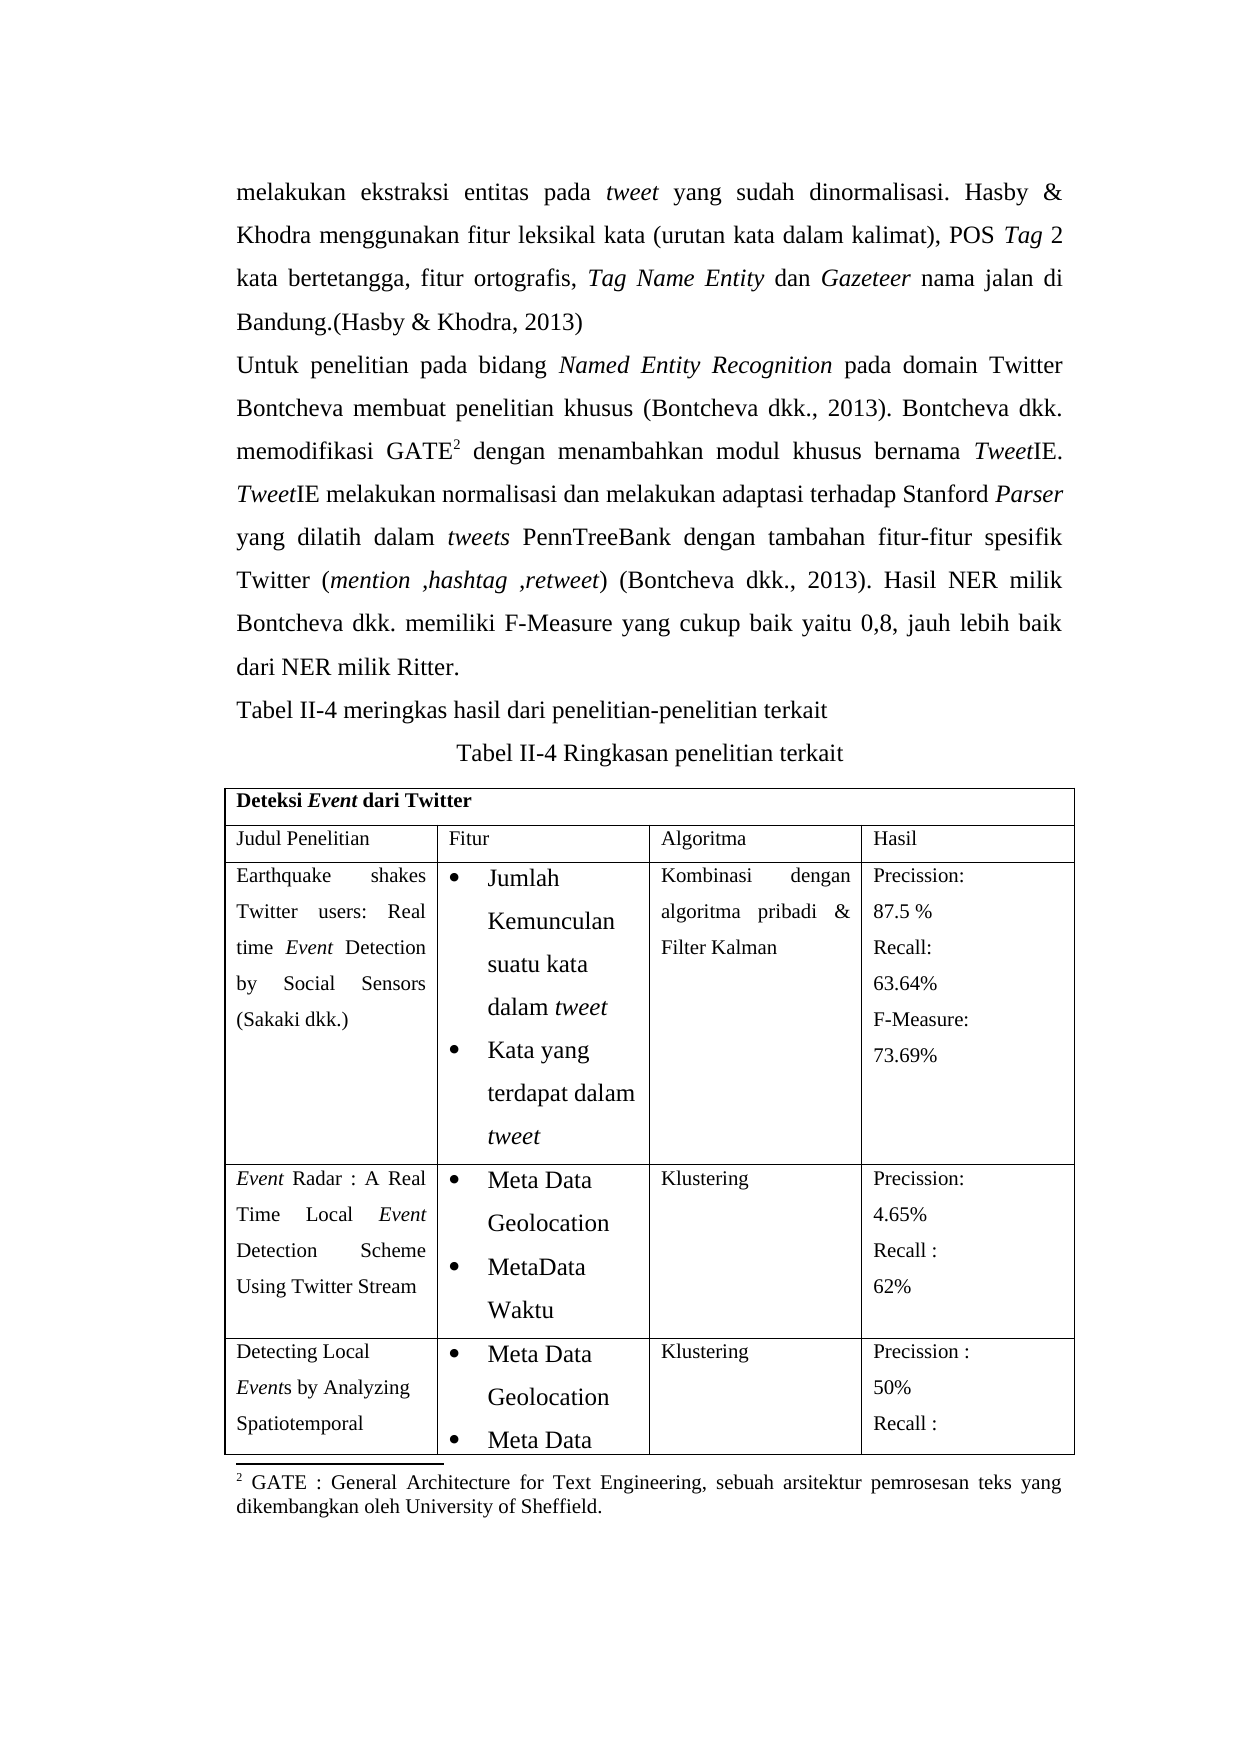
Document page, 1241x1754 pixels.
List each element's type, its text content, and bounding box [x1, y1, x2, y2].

table_cell Earthquake shakes Twitter users: Real time Event Detection by Social Sensors (Sakaki dkk.) [226, 863, 437, 1164]
table_cell Event Radar : A Real Time Local Event Detection Scheme Using Twitter Stream [226, 1165, 437, 1338]
table_cell Hasil [862, 826, 1074, 862]
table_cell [438, 1339, 649, 1454]
table_cell Algoritma [650, 826, 861, 862]
table_cell Fitur [438, 826, 649, 862]
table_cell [862, 1339, 1074, 1454]
table_cell Klustering [650, 1339, 861, 1454]
table_cell Judul Penelitian [226, 826, 437, 862]
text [236, 177, 1063, 335]
text Untuk penelitian pada bidang Named Entity Recognition pada domain Twitter Bontcheva membuat penelitian khusus (Bontcheva dkk., 2013). Bontcheva dkk. memodifikasi GATE dengan menambahkan modul khusus bernama TweetIE. TweetIE melakukan normalisasi dan melakukan adaptasi terhadap Stanford Parser yang dilatih dalam tweets PennTreeBank dengan tambahan fitur-fitur spesifik Twitter (mention ,hashtag ,retweet) (Bontcheva dkk., 2013). Hasil NER milik Bontcheva dkk. memiliki F-Measure yang cukup baik yaitu 0,8, jauh lebih baik dari NER milik Ritter. [236, 350, 1063, 680]
table_cell Klustering [650, 1165, 861, 1338]
table_header Deteksi Event dari Twitter [226, 789, 1074, 824]
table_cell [226, 1339, 437, 1454]
table_cell Jumlah Kemunculan suatu kata dalam tweet Kata yang terdapat dalam tweet [438, 863, 649, 1164]
text Tabel II-4 Ringkasan penelitian terkait [236, 738, 1063, 767]
table_cell Kombinasi dengan algoritma pribadi & Filter Kalman [650, 863, 861, 1164]
table_cell Precission: 4.65% Recall : 62% [862, 1165, 1074, 1338]
table_cell Meta Data Geolocation MetaData Waktu [438, 1165, 649, 1338]
table_cell Precission: 87.5 % Recall: 63.64% F-Measure: 73.69% [862, 863, 1074, 1164]
text Tabel II-4 meringkas hasil dari penelitian-penelitian terkait [236, 695, 1063, 723]
